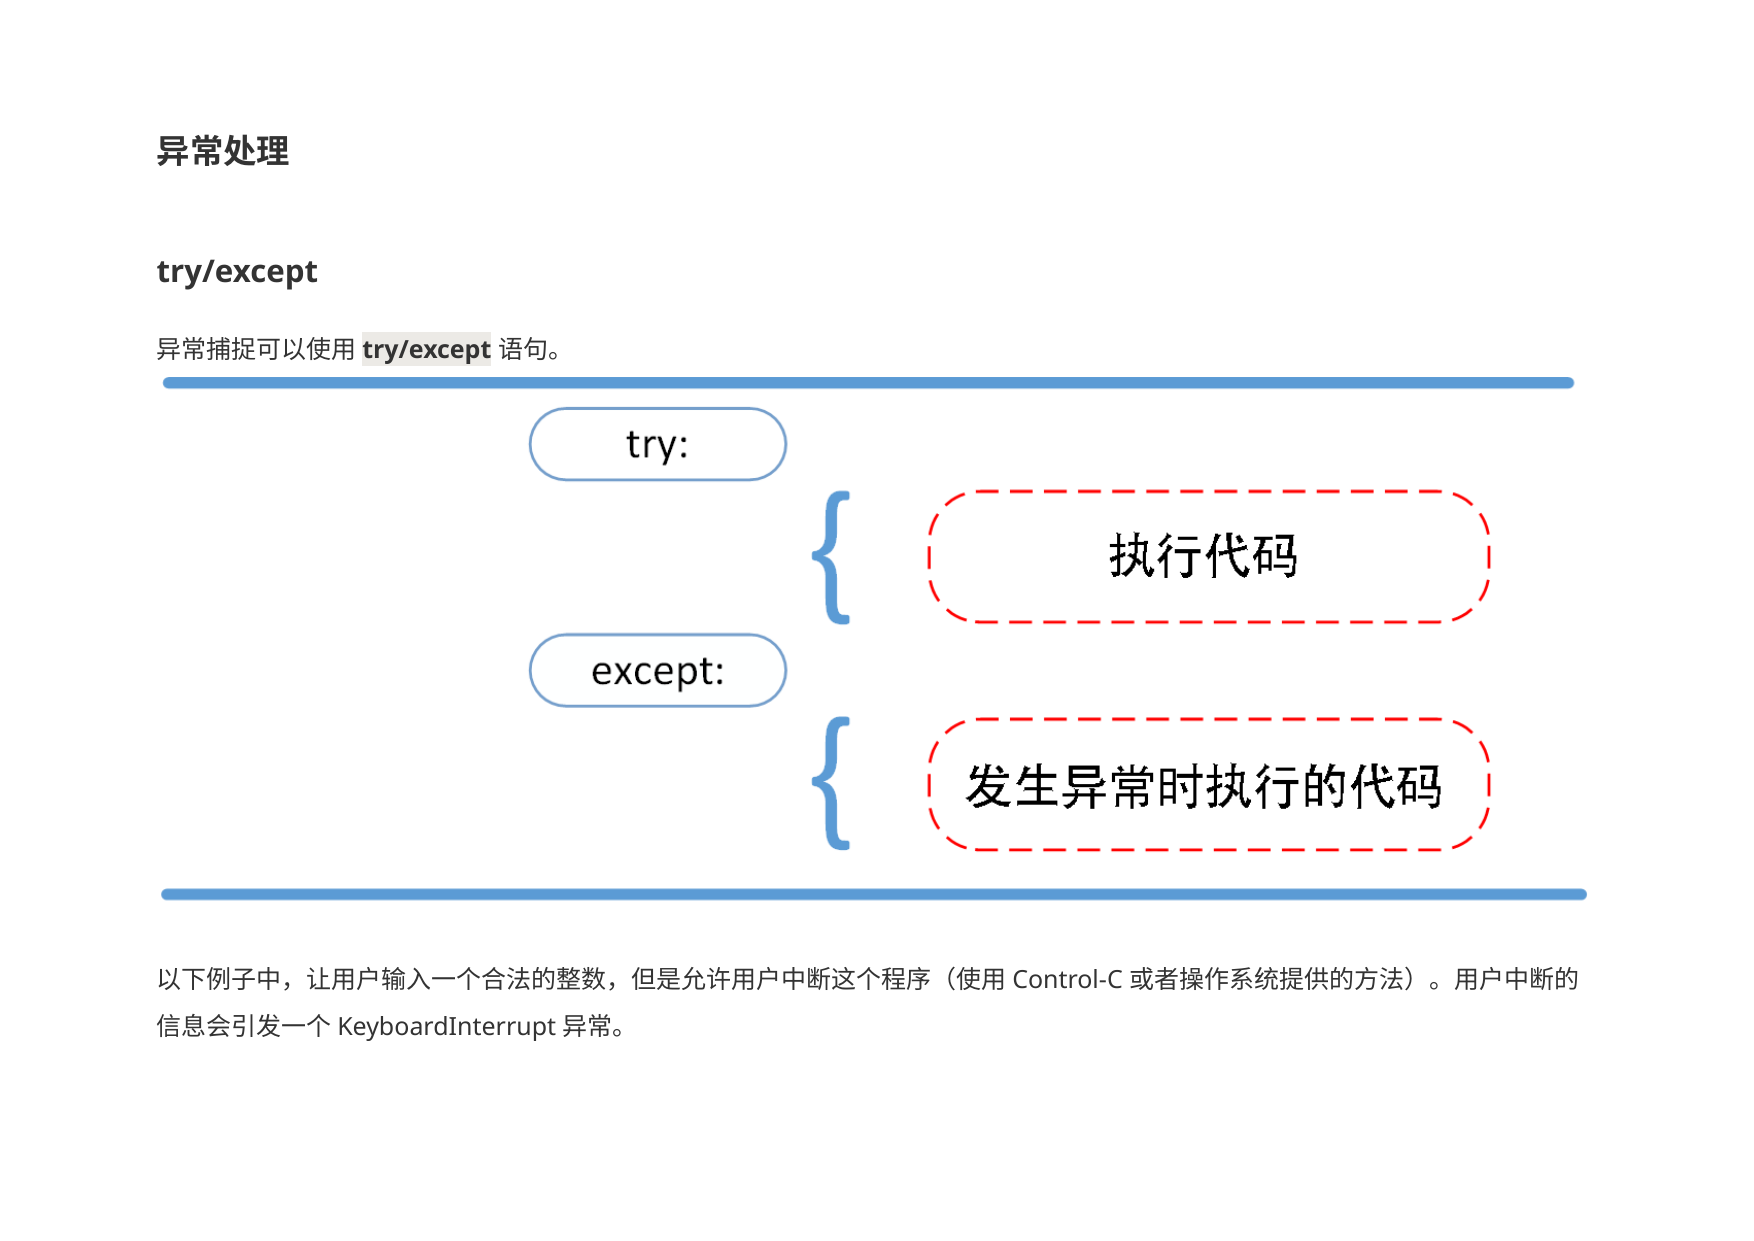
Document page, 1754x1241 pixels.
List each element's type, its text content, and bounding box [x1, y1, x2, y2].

picture [156, 376, 1592, 949]
text 异常捕捉可以使用 try/except 语句。 [156, 329, 1597, 366]
subtitle try/except [156, 249, 1597, 291]
subtitle 异常处理 [156, 125, 1597, 173]
text 以下例子中，让用户输入一个合法的整数，但是允许用户中断这个程序（使用 Control-C 或者操作系统提供的方法）。用户中断的信息会引发一个 KeyboardInterrupt 异常。 [156, 959, 1597, 1042]
